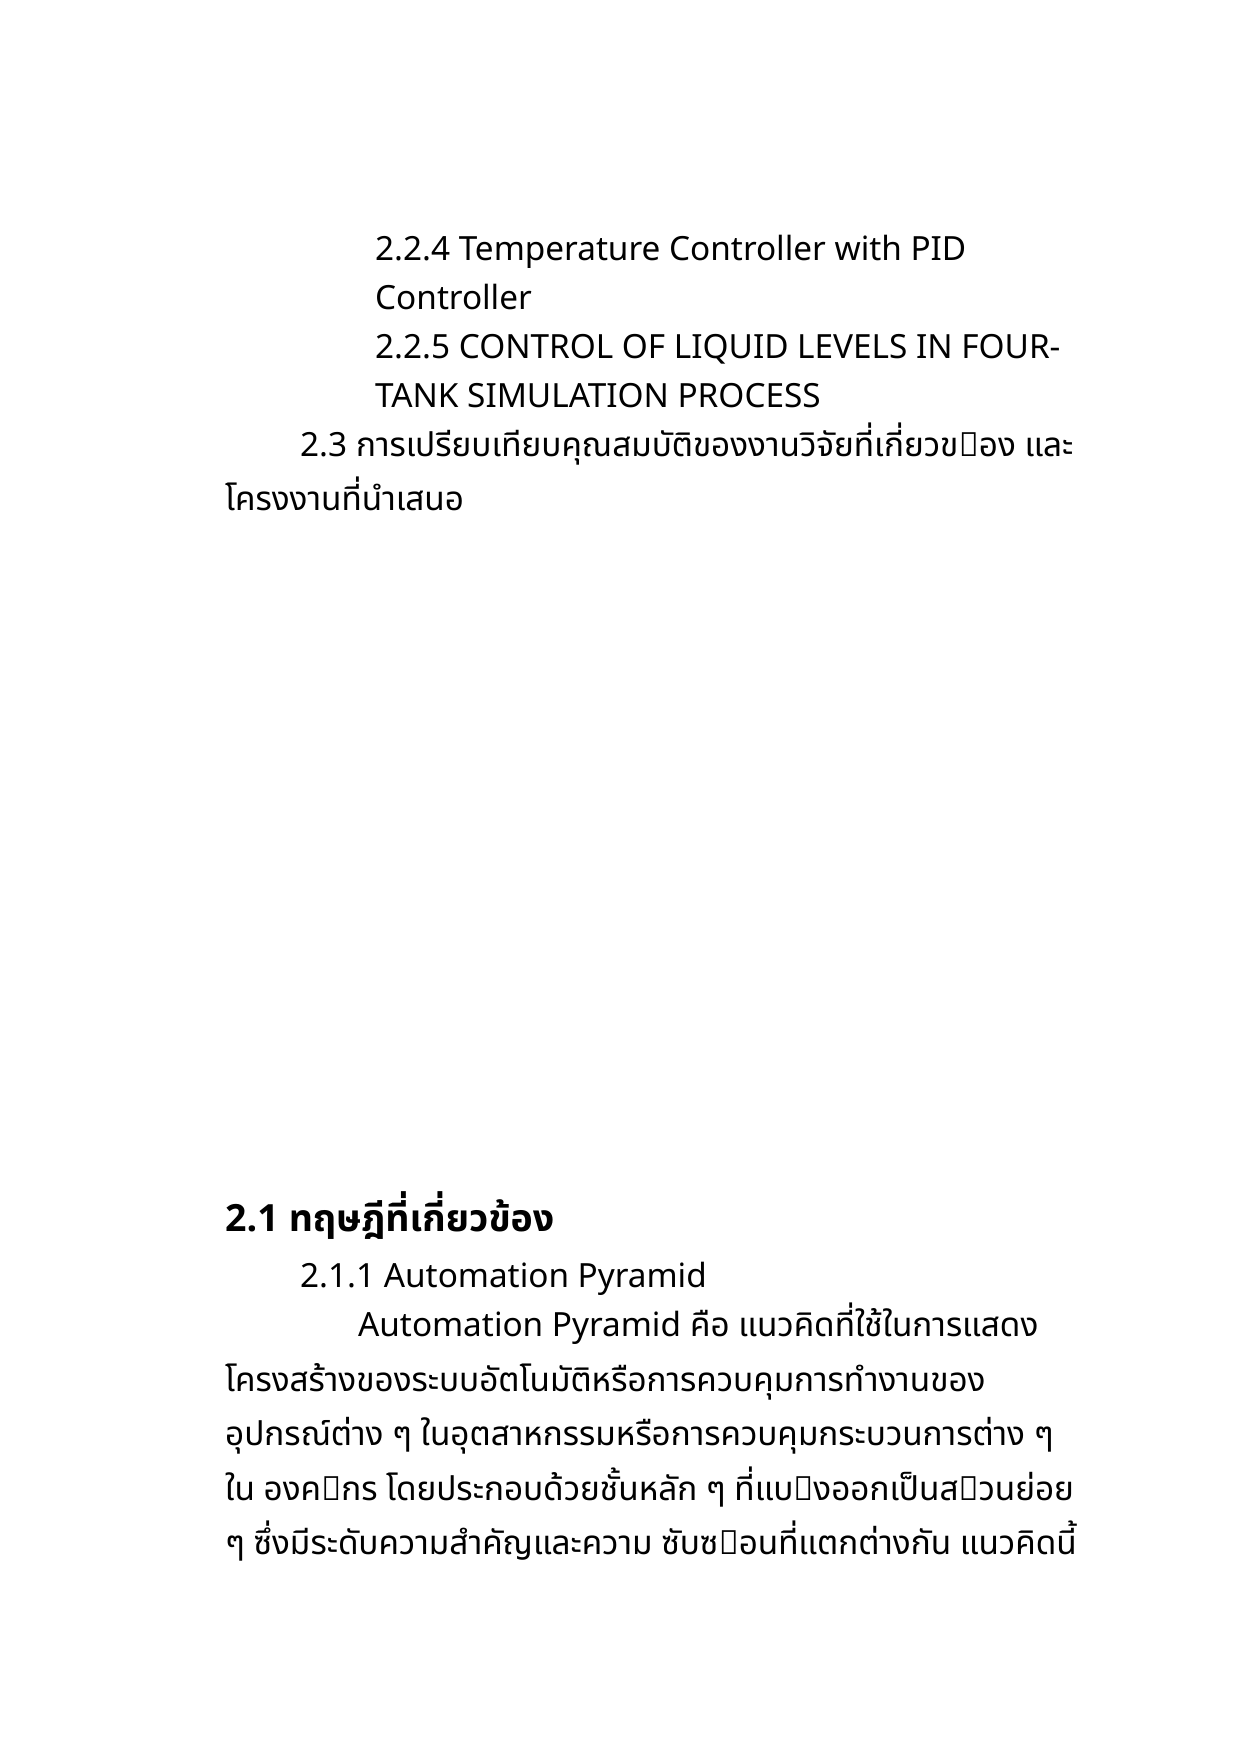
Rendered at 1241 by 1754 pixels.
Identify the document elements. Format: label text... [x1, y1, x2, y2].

text 2.1.1 Automation Pyramid [240, 1252, 1090, 1298]
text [225, 1301, 1090, 1569]
text 2.1 ทฤษฎีที่เกี่ยวข้อง [225, 1191, 1090, 1248]
text 2.2.5 CONTROL OF LIQUID LEVELS IN FOUR-TANK SIMULATION PROCESS [375, 323, 1090, 417]
text 2.2.4 Temperature Controller with PID Controller [375, 225, 1090, 319]
text 2.3 การเปรียบเทียบคุณสมบัติของงานวิจัยที่เกี่ยวของ และโครงงานที่นำเสนอ [225, 421, 1090, 526]
